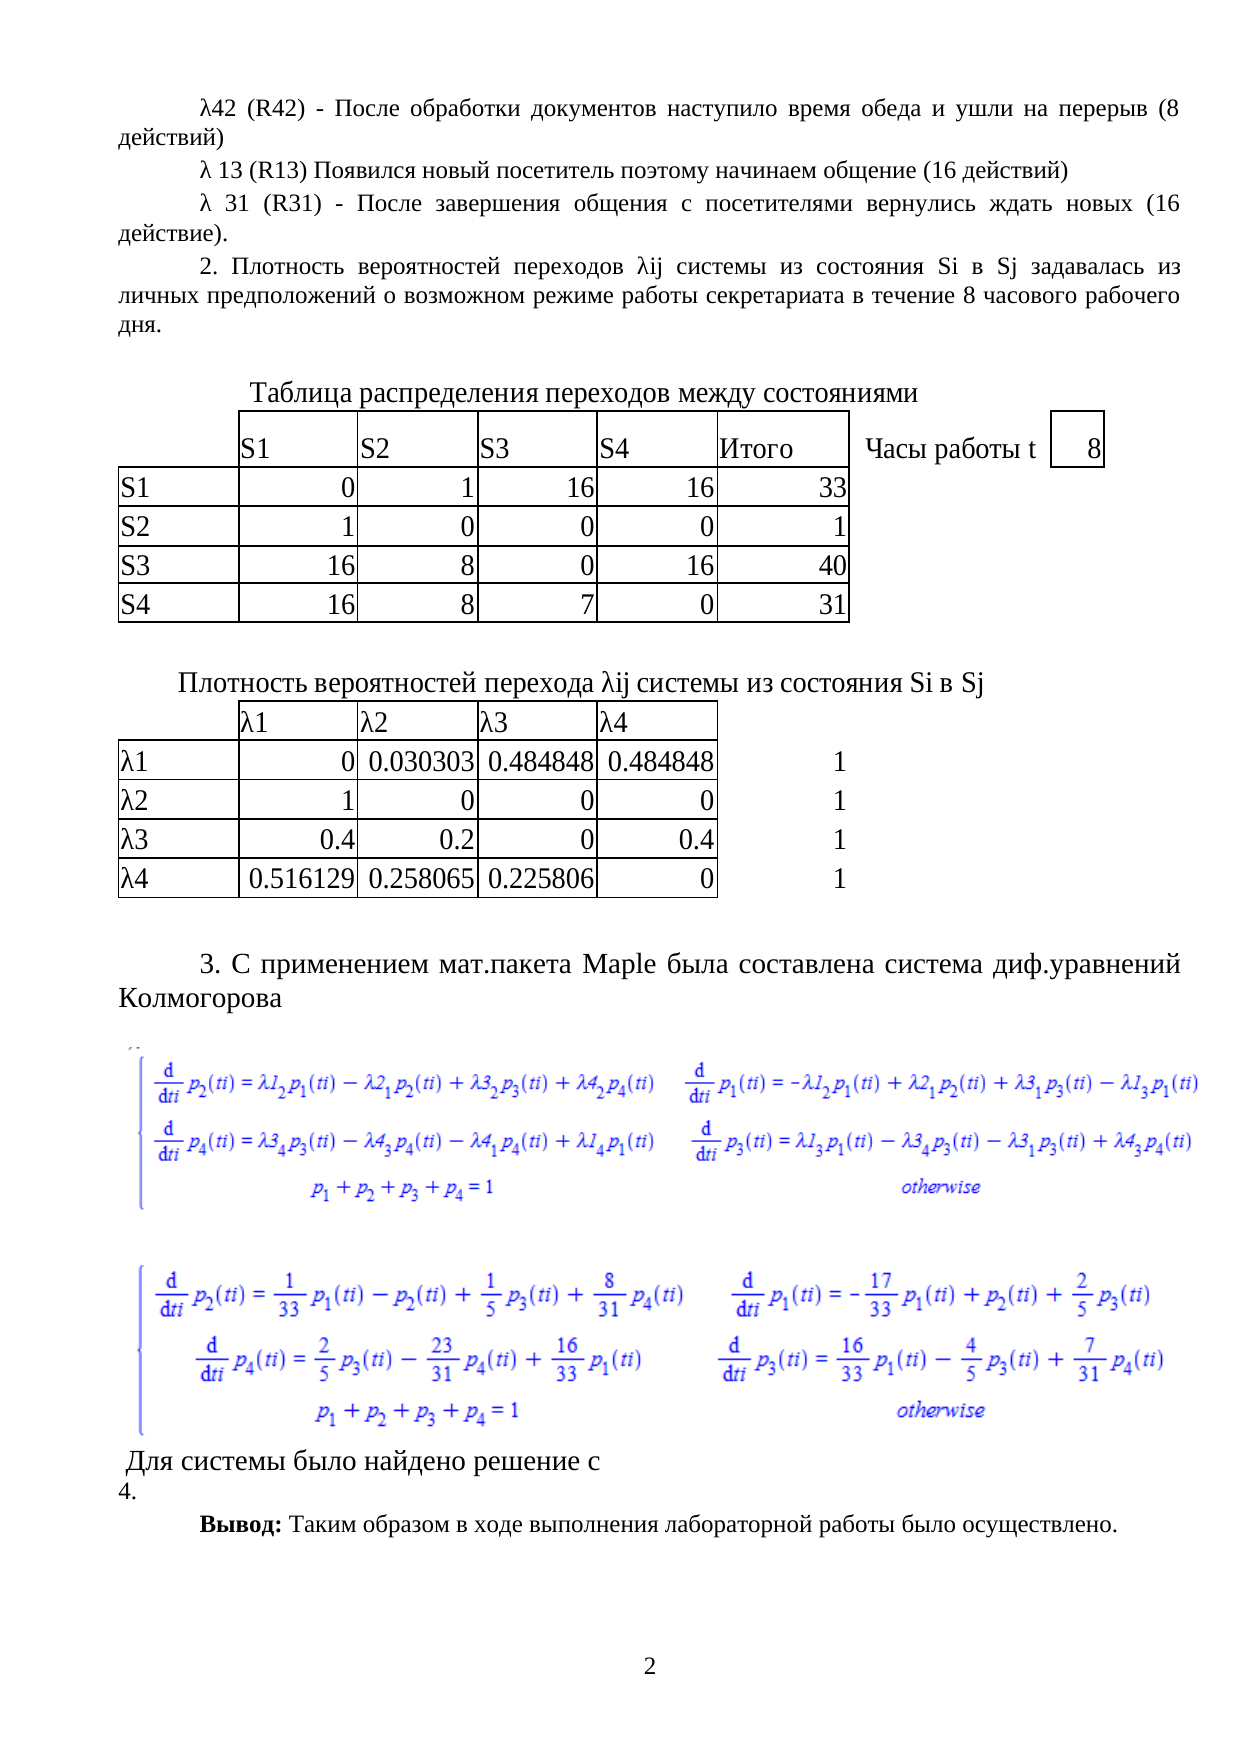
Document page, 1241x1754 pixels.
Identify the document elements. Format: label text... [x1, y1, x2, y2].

text 2. Плотность вероятностей переходов λij системы из состояния Si в Sj задавалась из личных предположений о возможном режиме работы секретариата в течение 8 часового рабочего дня. [118, 247, 1181, 338]
text λ 13 (R13) Появился новый посетитель поэтому начинаем общение (16 действий) [118, 151, 1181, 184]
list 4. [118, 1476, 1181, 1505]
text λ 31 (R31) - После завершения общения с посетителями вернулись ждать новых (16 действие). [118, 184, 1181, 247]
text 3. С применением мат.пакета Maple была составлена система диф.уравнений Колмогорова [118, 946, 1181, 1013]
picture [118, 1252, 1197, 1443]
text Для системы было найдено решение с [118, 1443, 1181, 1476]
picture [118, 1047, 1210, 1219]
text Вывод: Таким образом в ходе выполнения лабораторной работы было осуществлено. [118, 1505, 1181, 1539]
text λ42 (R42) - После обработки документов наступило время обеда и ушли на перерыв (8 действий) [118, 89, 1181, 151]
